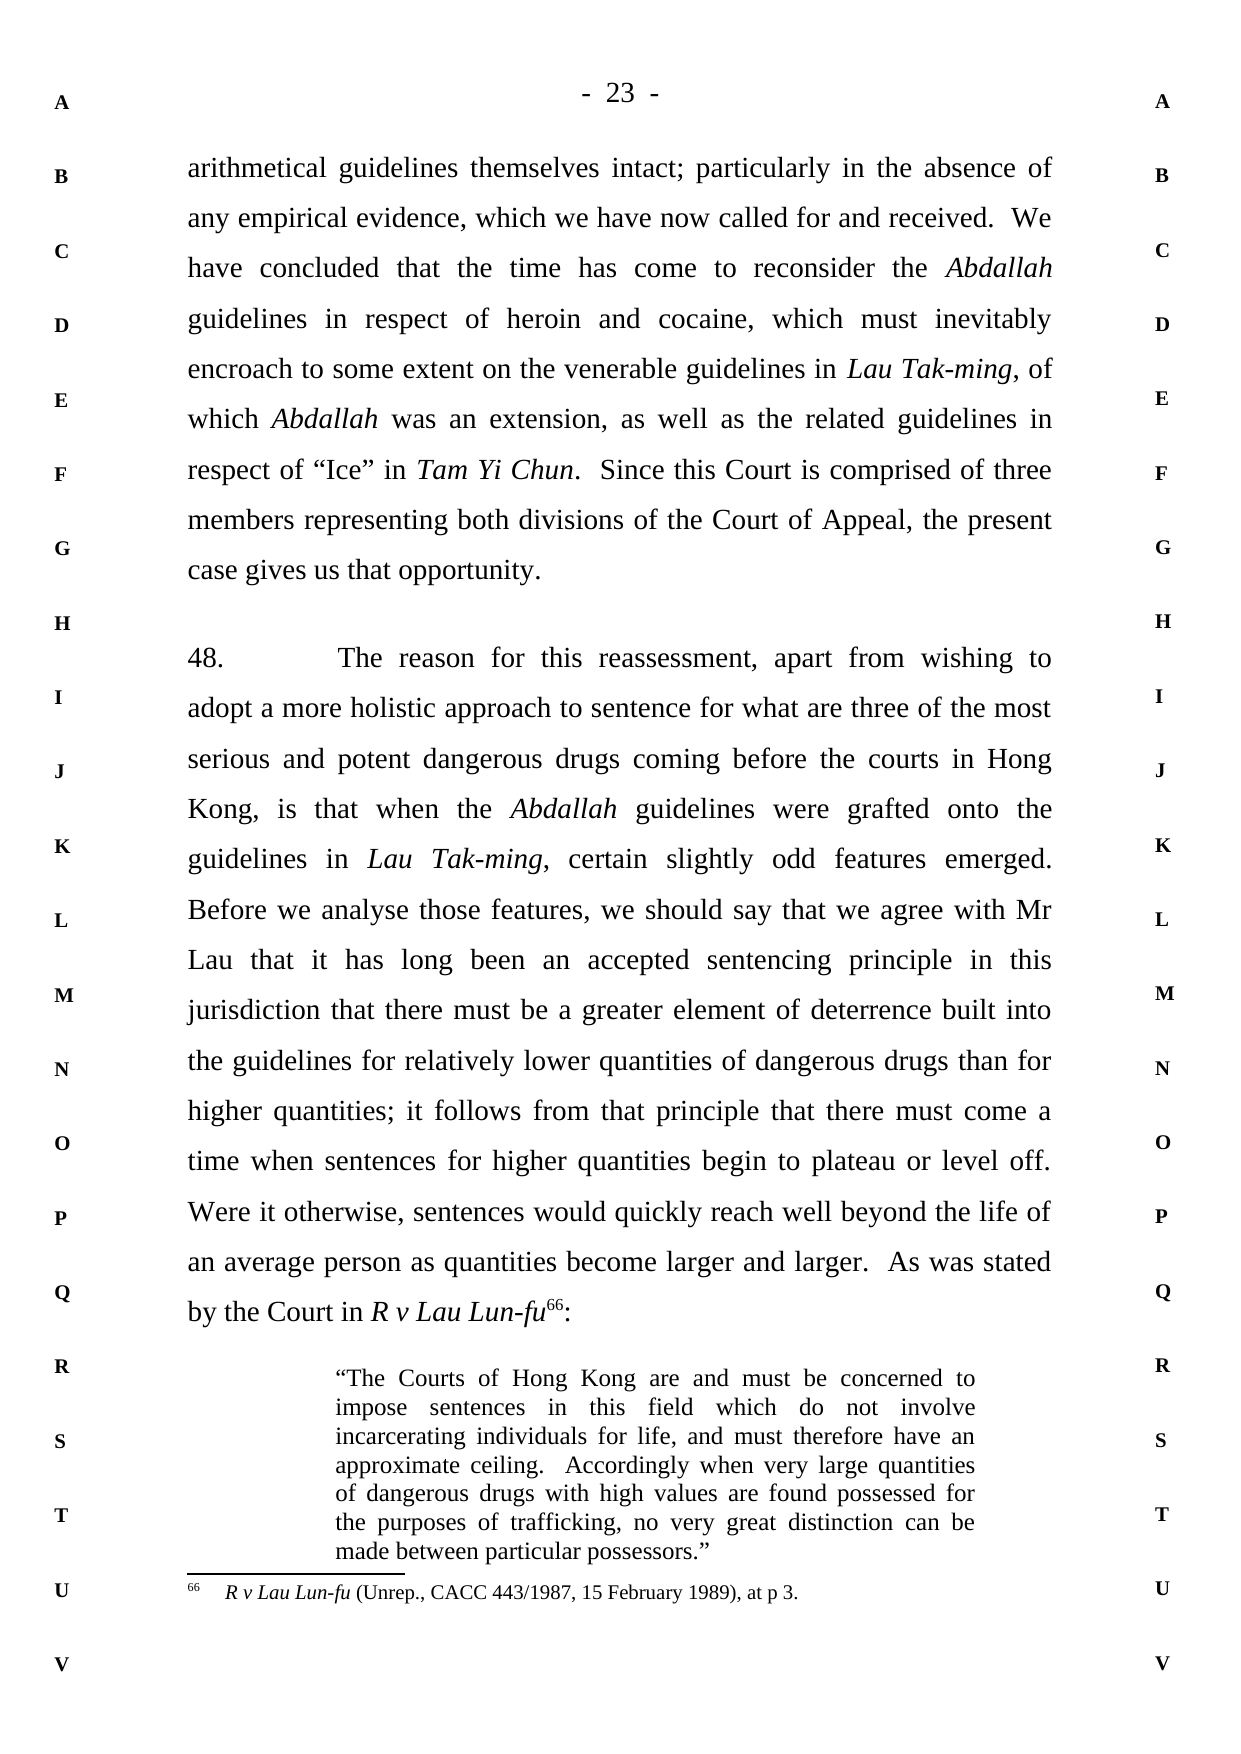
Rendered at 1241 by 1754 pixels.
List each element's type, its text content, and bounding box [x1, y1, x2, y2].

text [187, 150, 1053, 586]
text “The Courts of Hong Kong are and must be concerned to impose sentences in this field which do not involve incarcerating individuals for life, and must therefore have an approximate ceiling. Accordingly when very large quantities of dangerous drugs with high values are found possessed for the purposes of trafficking, no very great distinction can be made between particular possessors.” [335, 1363, 976, 1565]
text The reason for this reassessment, apart from wishing to adopt a more holistic approach to sentence for what are three of the most serious and potent dangerous drugs coming before the courts in Hong Kong, is that when the Abdallah guidelines were grafted onto the guidelines in Lau ‍Tak-‍ming, certain slightly odd features emerged. Before we analyse those features, we should say that we agree with Mr Lau that it has long been an accepted sentencing principle in this jurisdiction that there must be a greater element of deterrence built into the guidelines for relatively lower quantities of dangerous drugs than for higher quantities; it follows from that principle that there must come a time when sentences for higher quantities begin to plateau or level off. Were it otherwise, sentences would quickly reach well beyond the life of an average person as quantities become larger and larger. As was stated by the Court in R v Lau Lun-fu: [187, 640, 1053, 1328]
